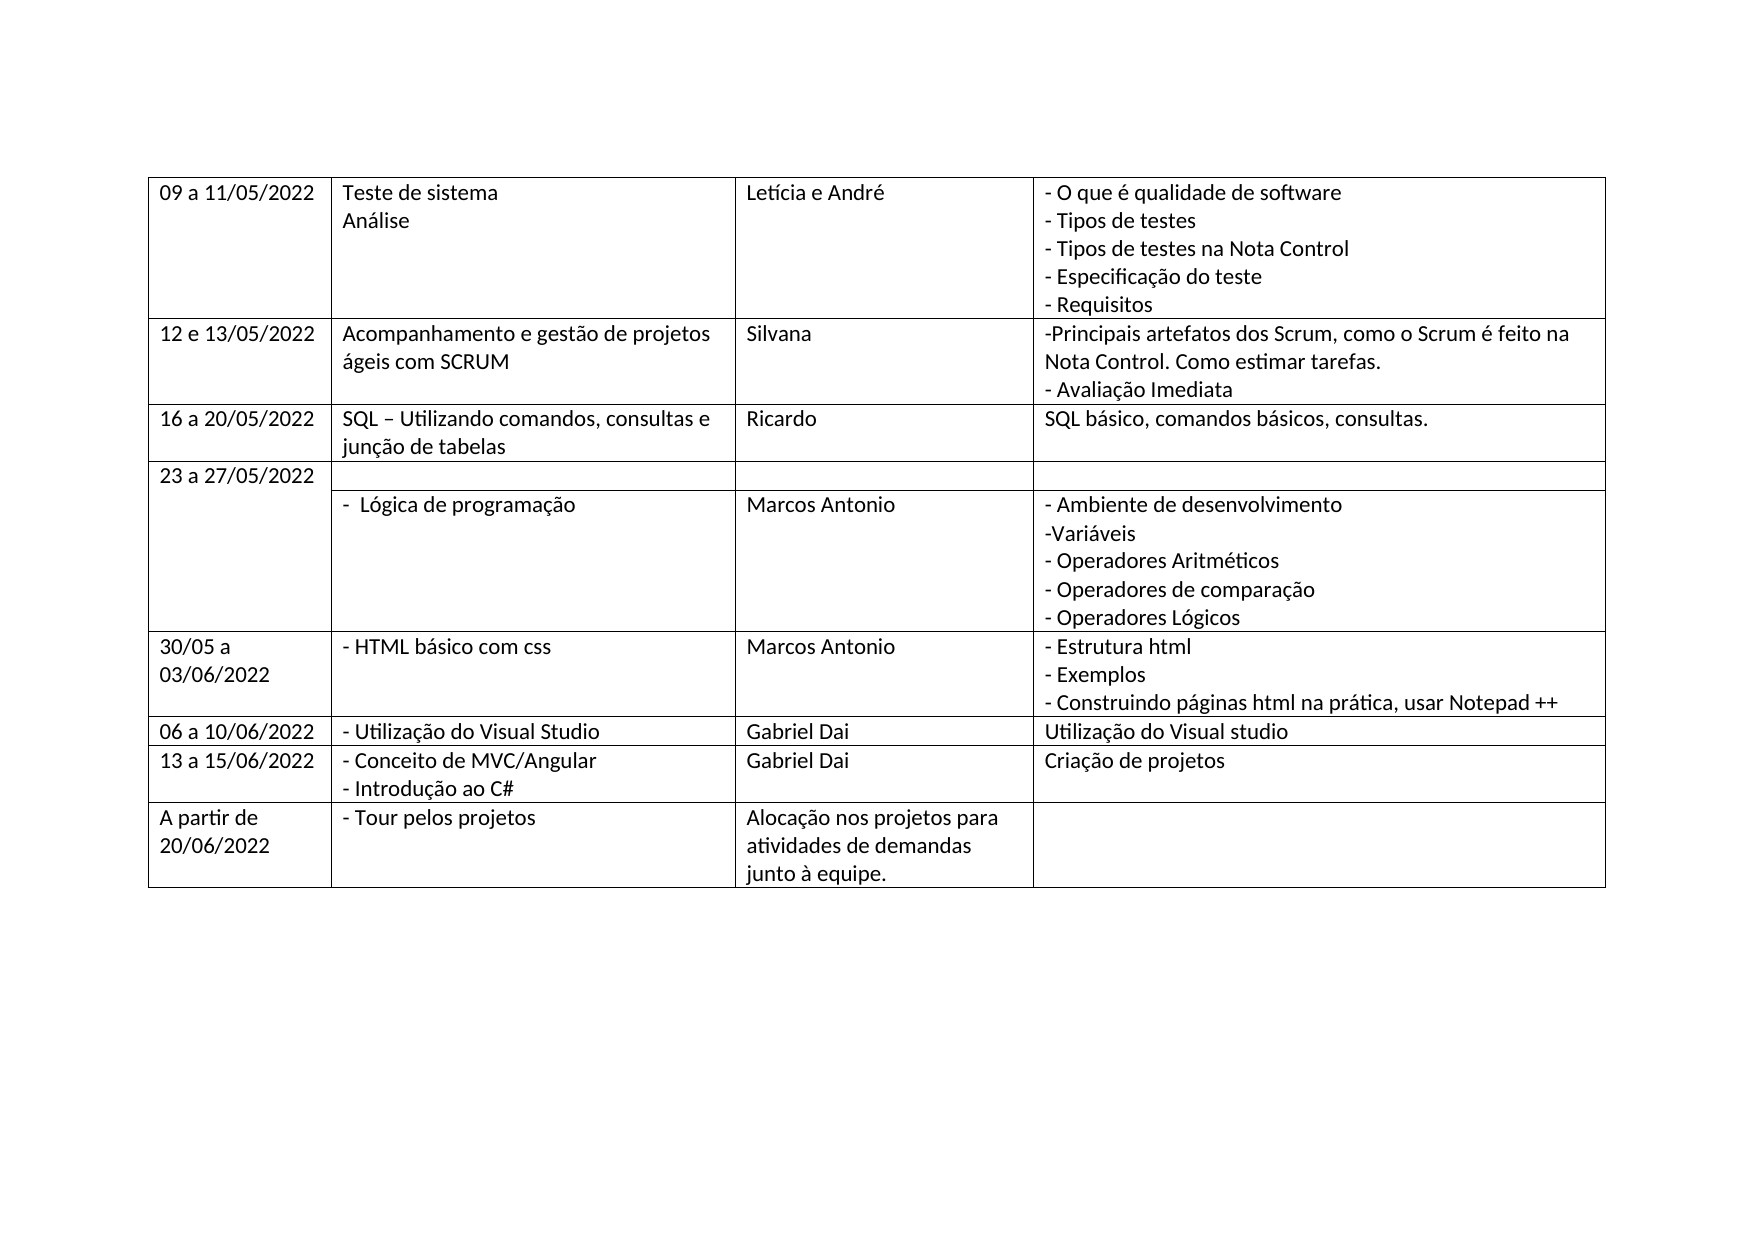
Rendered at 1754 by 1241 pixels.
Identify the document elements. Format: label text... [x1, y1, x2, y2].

table_cell Criação de projetos [1034, 746, 1605, 802]
table_cell 30/05 a 03/06/2022 [149, 632, 331, 716]
table_cell - Conceito de MVC/Angular - Introdução ao C# [332, 746, 735, 802]
table_cell Utilização do Visual studio [1034, 717, 1605, 745]
table_cell Alocação nos projetos para atividades de demandas junto à equipe. [736, 803, 1033, 887]
table_cell Marcos Antonio [736, 632, 1033, 716]
table_cell SQL – Utilizando comandos, consultas e junção de tabelas [332, 405, 735, 461]
table_cell - HTML básico com css [332, 632, 735, 716]
table_cell - O que é qualidade de software - Tipos de testes - Tipos de testes na Nota Control - Especificação do teste - Requisitos [1034, 178, 1605, 318]
table_cell Silvana [736, 319, 1033, 403]
table_cell 23 a 27/05/2022 [149, 462, 331, 631]
table_cell 06 a 10/06/2022 [149, 717, 331, 745]
table_cell Ricardo [736, 405, 1033, 461]
table_cell Letícia e André [736, 178, 1033, 318]
table_cell SQL básico, comandos básicos, consultas. [1034, 405, 1605, 461]
table_cell - Tour pelos projetos [332, 803, 735, 887]
table_cell [1034, 462, 1605, 489]
table_cell 16 a 20/05/2022 [149, 405, 331, 461]
table_cell - Lógica de programação [332, 491, 735, 631]
table_cell [736, 462, 1033, 489]
table_cell -Principais artefatos dos Scrum, como o Scrum é feito na Nota Control. Como estimar tarefas. - Avaliação Imediata [1034, 319, 1605, 403]
table_cell - Ambiente de desenvolvimento -Variáveis - Operadores Aritméticos - Operadores de comparação - Operadores Lógicos [1034, 491, 1605, 631]
table_cell Teste de sistema Análise [332, 178, 735, 318]
table_cell [332, 462, 735, 489]
table_cell 12 e 13/05/2022 [149, 319, 331, 403]
table_cell 09 a 11/05/2022 [149, 178, 331, 318]
table_cell A partir de 20/06/2022 [149, 803, 331, 887]
table_cell Acompanhamento e gestão de projetos ágeis com SCRUM [332, 319, 735, 403]
table_cell [1034, 803, 1605, 887]
table_cell Gabriel Dai [736, 717, 1033, 745]
table_cell Gabriel Dai [736, 746, 1033, 802]
table_cell 13 a 15/06/2022 [149, 746, 331, 802]
table_cell Marcos Antonio [736, 491, 1033, 631]
table_cell - Utilização do Visual Studio [332, 717, 735, 745]
table_cell - Estrutura html - Exemplos - Construindo páginas html na prática, usar Notepad ++ [1034, 632, 1605, 716]
